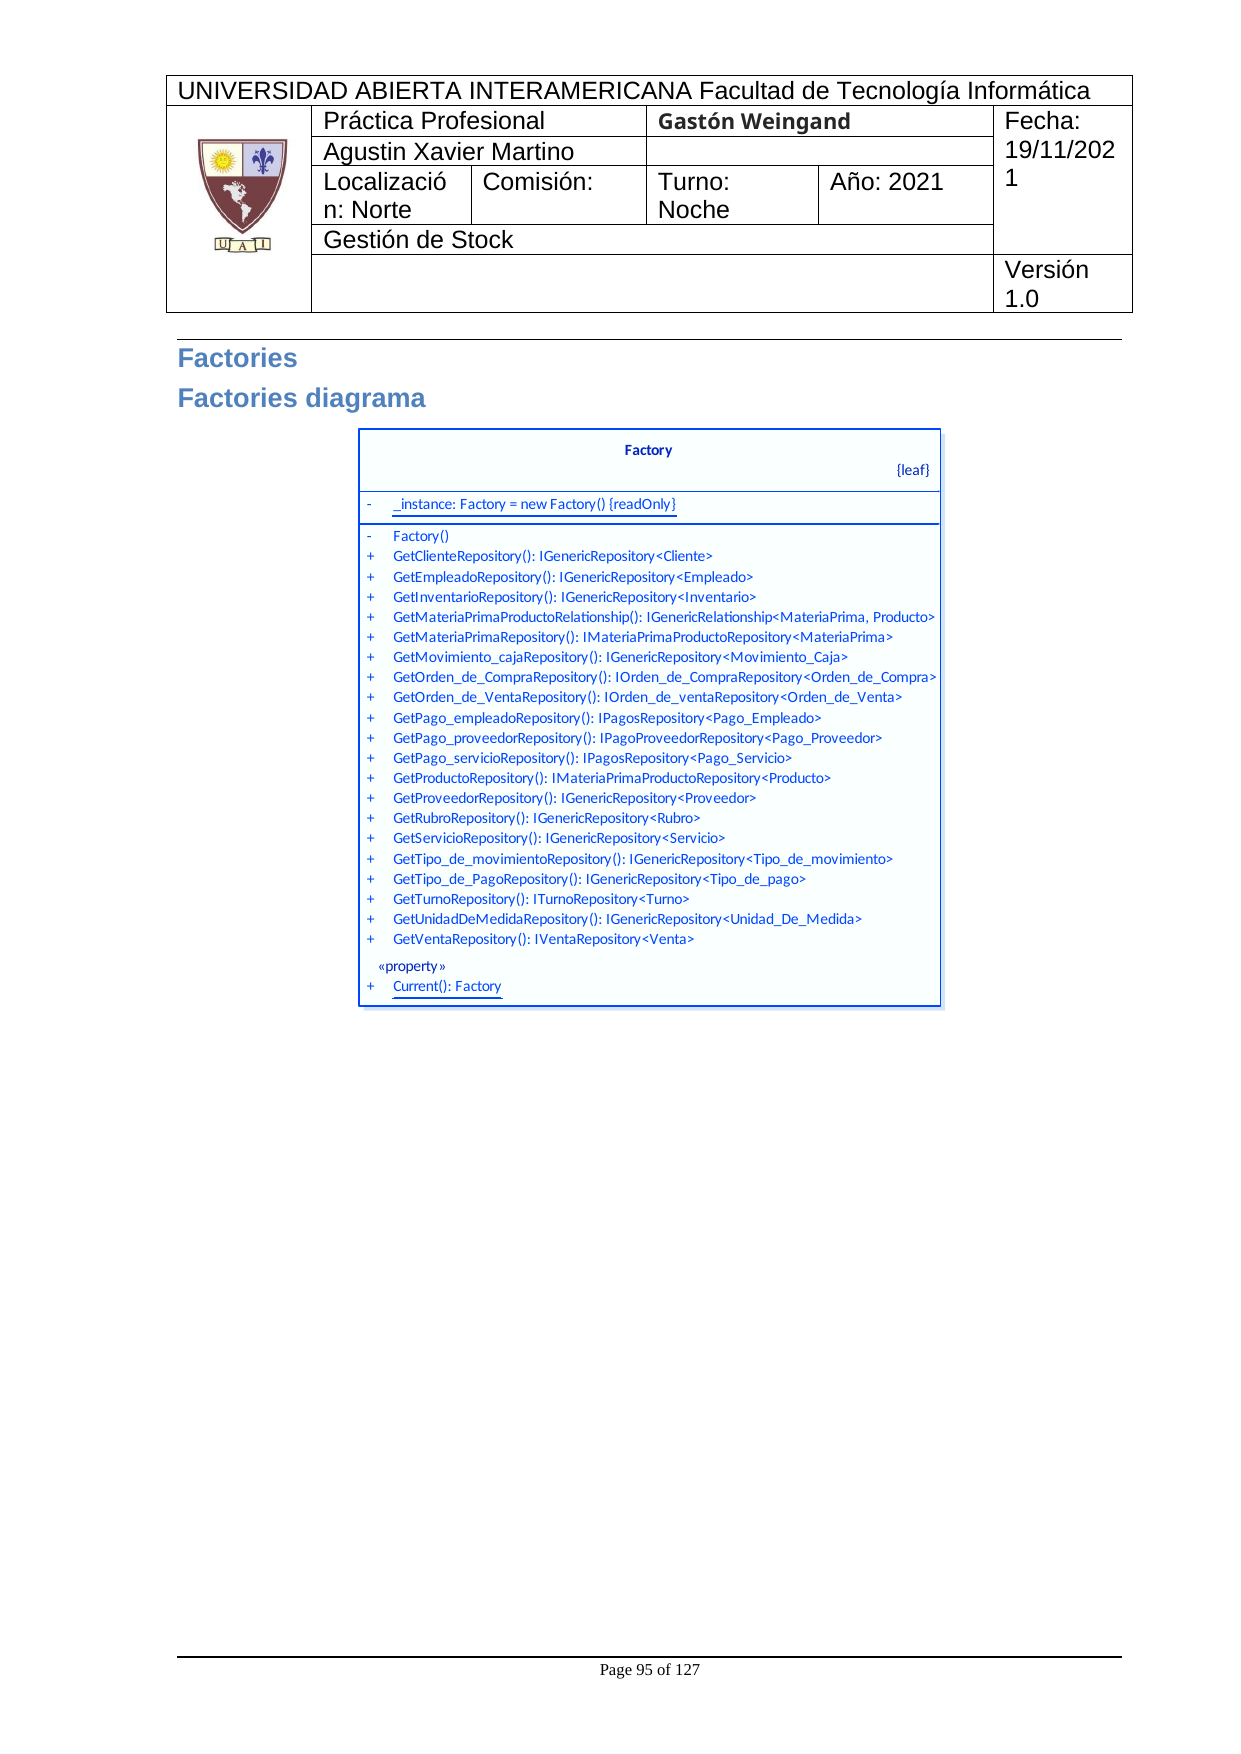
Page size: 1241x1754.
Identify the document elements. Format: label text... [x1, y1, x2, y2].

picture [177, 130, 309, 257]
subtitle Factories [177, 342, 1122, 374]
subtitle Factories diagrama [177, 382, 1122, 413]
